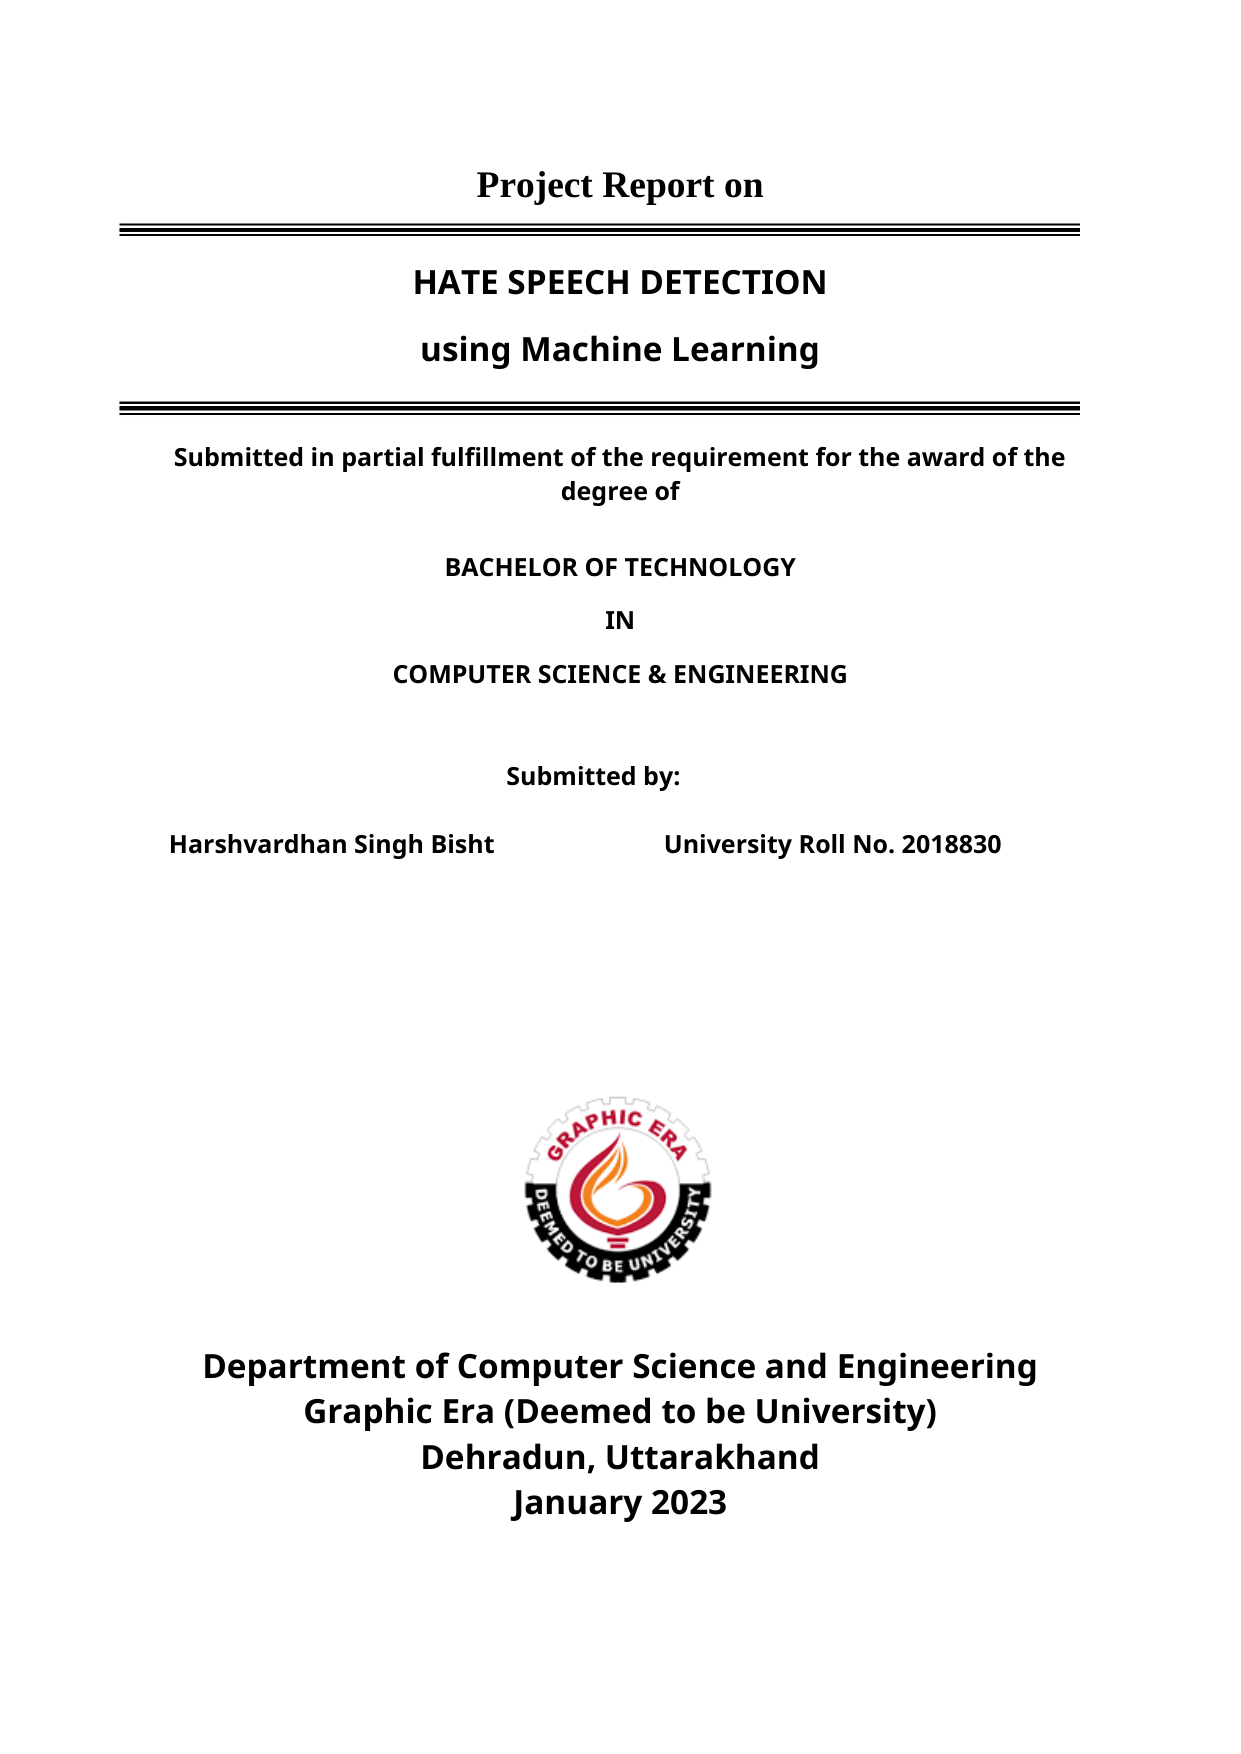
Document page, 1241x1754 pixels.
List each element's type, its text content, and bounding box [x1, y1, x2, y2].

text IN [150, 603, 1090, 637]
text HATE SPEECH DETECTION [150, 259, 1090, 304]
picture [117, 400, 1082, 417]
text Submitted by: [506, 758, 1090, 792]
text COMPUTER SCIENCE & ENGINEERING [150, 656, 1090, 690]
picture [117, 221, 1082, 238]
text Project Report on [150, 162, 1090, 206]
text BACHELOR OF TECHNOLOGY [150, 549, 1090, 583]
picture [520, 1094, 720, 1286]
text Department of Computer Science and Engineering [150, 1343, 1090, 1388]
text Submitted in partial fulfillment of the requirement for the award of the degree of [150, 440, 1090, 508]
text Graphic Era (Deemed to be University) [150, 1388, 1090, 1434]
text using Machine Learning [150, 326, 1090, 371]
text Dehradun, Uttarakhand [150, 1434, 1090, 1479]
text January 2023 [150, 1479, 1090, 1524]
text Harshvardhan Singh Bisht University Roll No. 2018830 [169, 827, 1090, 861]
